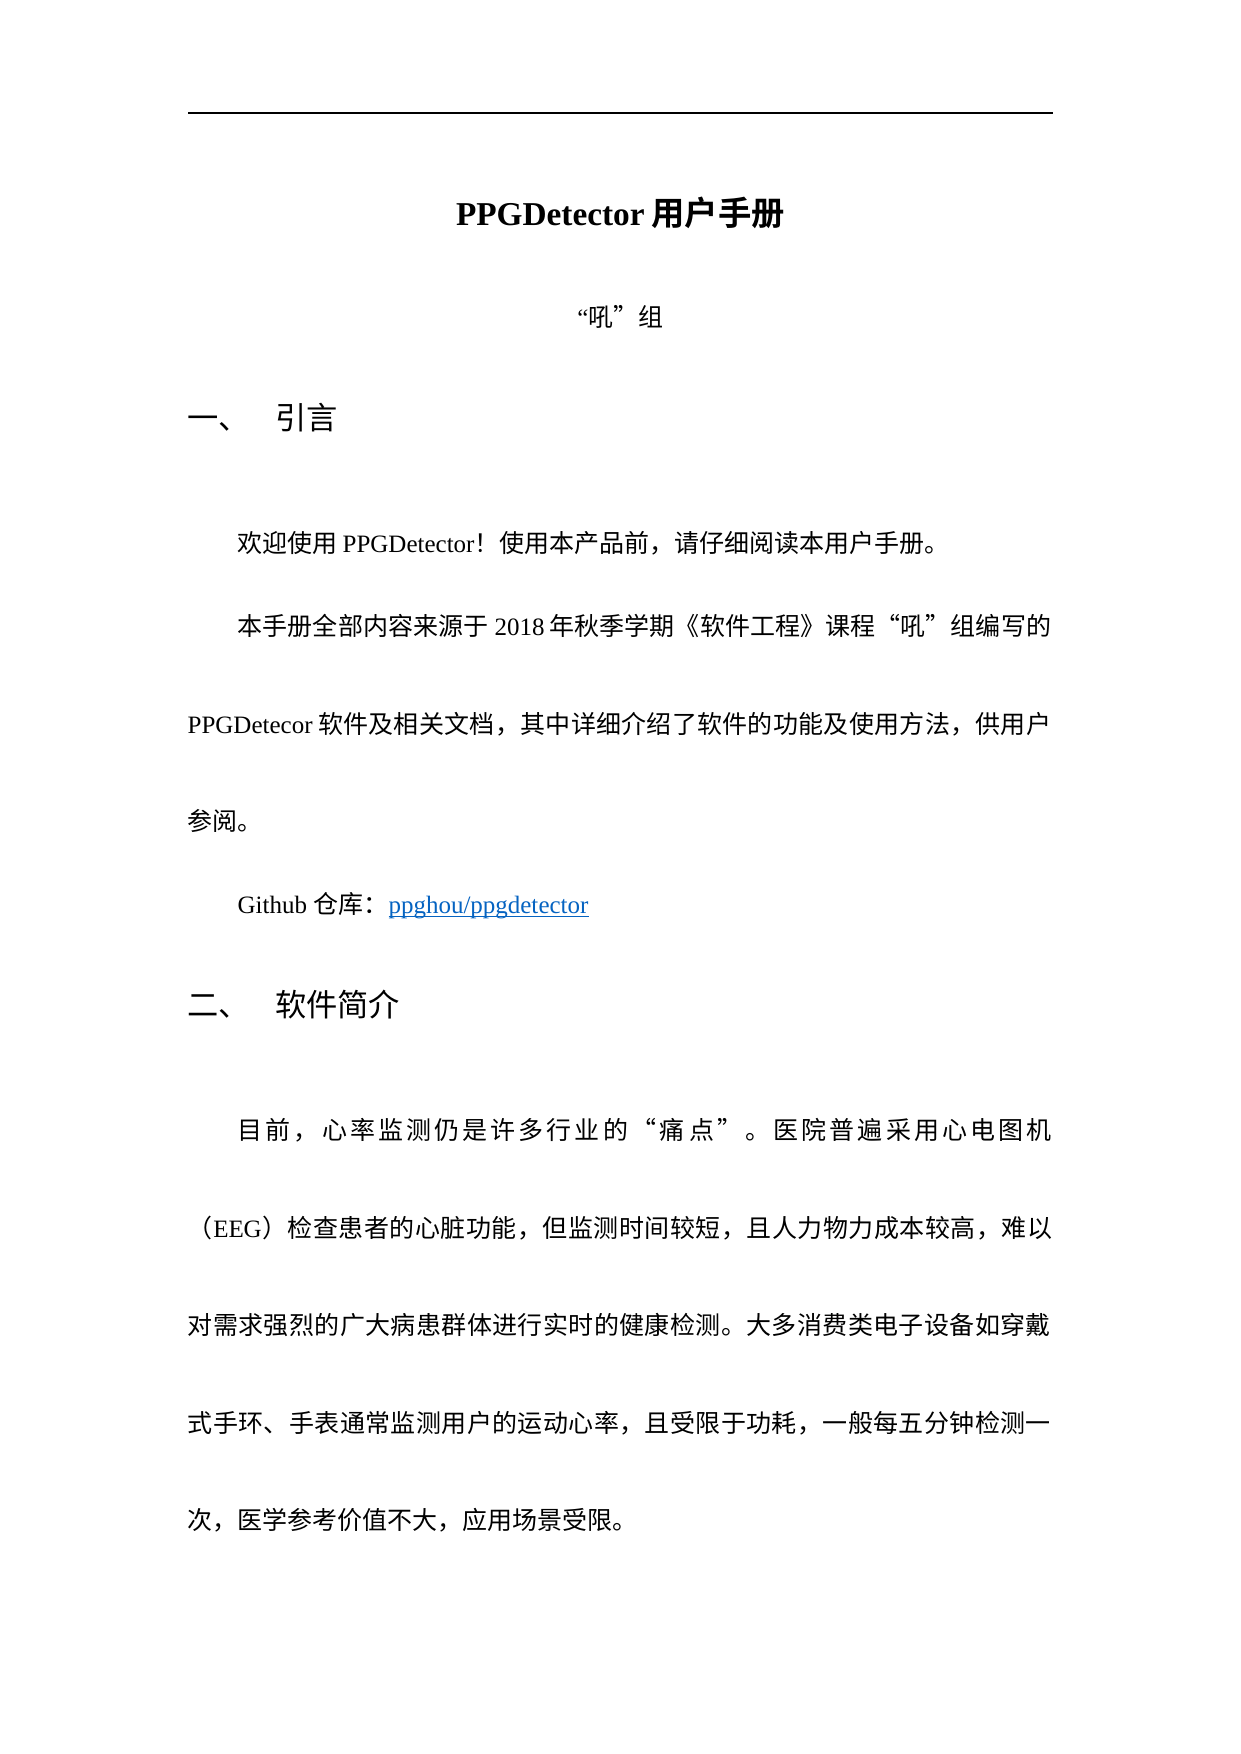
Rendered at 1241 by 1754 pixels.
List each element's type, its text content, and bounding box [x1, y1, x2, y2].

text Github 仓库：ppghou/ppgdetector [187, 871, 1053, 936]
text PPGDetector用户手册 [187, 178, 1053, 243]
text 引言 [187, 383, 1053, 448]
text 本手册全部内容来源于2018年秋季学期《软件工程》课程“吼”组编写的PPGDetecor软件及相关文档，其中详细介绍了软件的功能及使用方法，供用户参阅。 [187, 592, 1053, 852]
text 欢迎使用PPGDetector！使用本产品前，请仔细阅读本用户手册。 [187, 509, 1053, 574]
text 软件简介 [187, 970, 1053, 1035]
text 目前，心率监测仍是许多行业的“痛点”。医院普遍采用心电图机（EEG）检查患者的心脏功能，但监测时间较短，且人力物力成本较高，难以对需求强烈的广大病患群体进行实时的健康检测。大多消费类电子设备如穿戴式手环、手表通常监测用户的运动心率，且受限于功耗，一般每五分钟检测一次，医学参考价值不大，应用场景受限。 [187, 1096, 1053, 1551]
text “吼”组 [187, 283, 1053, 348]
